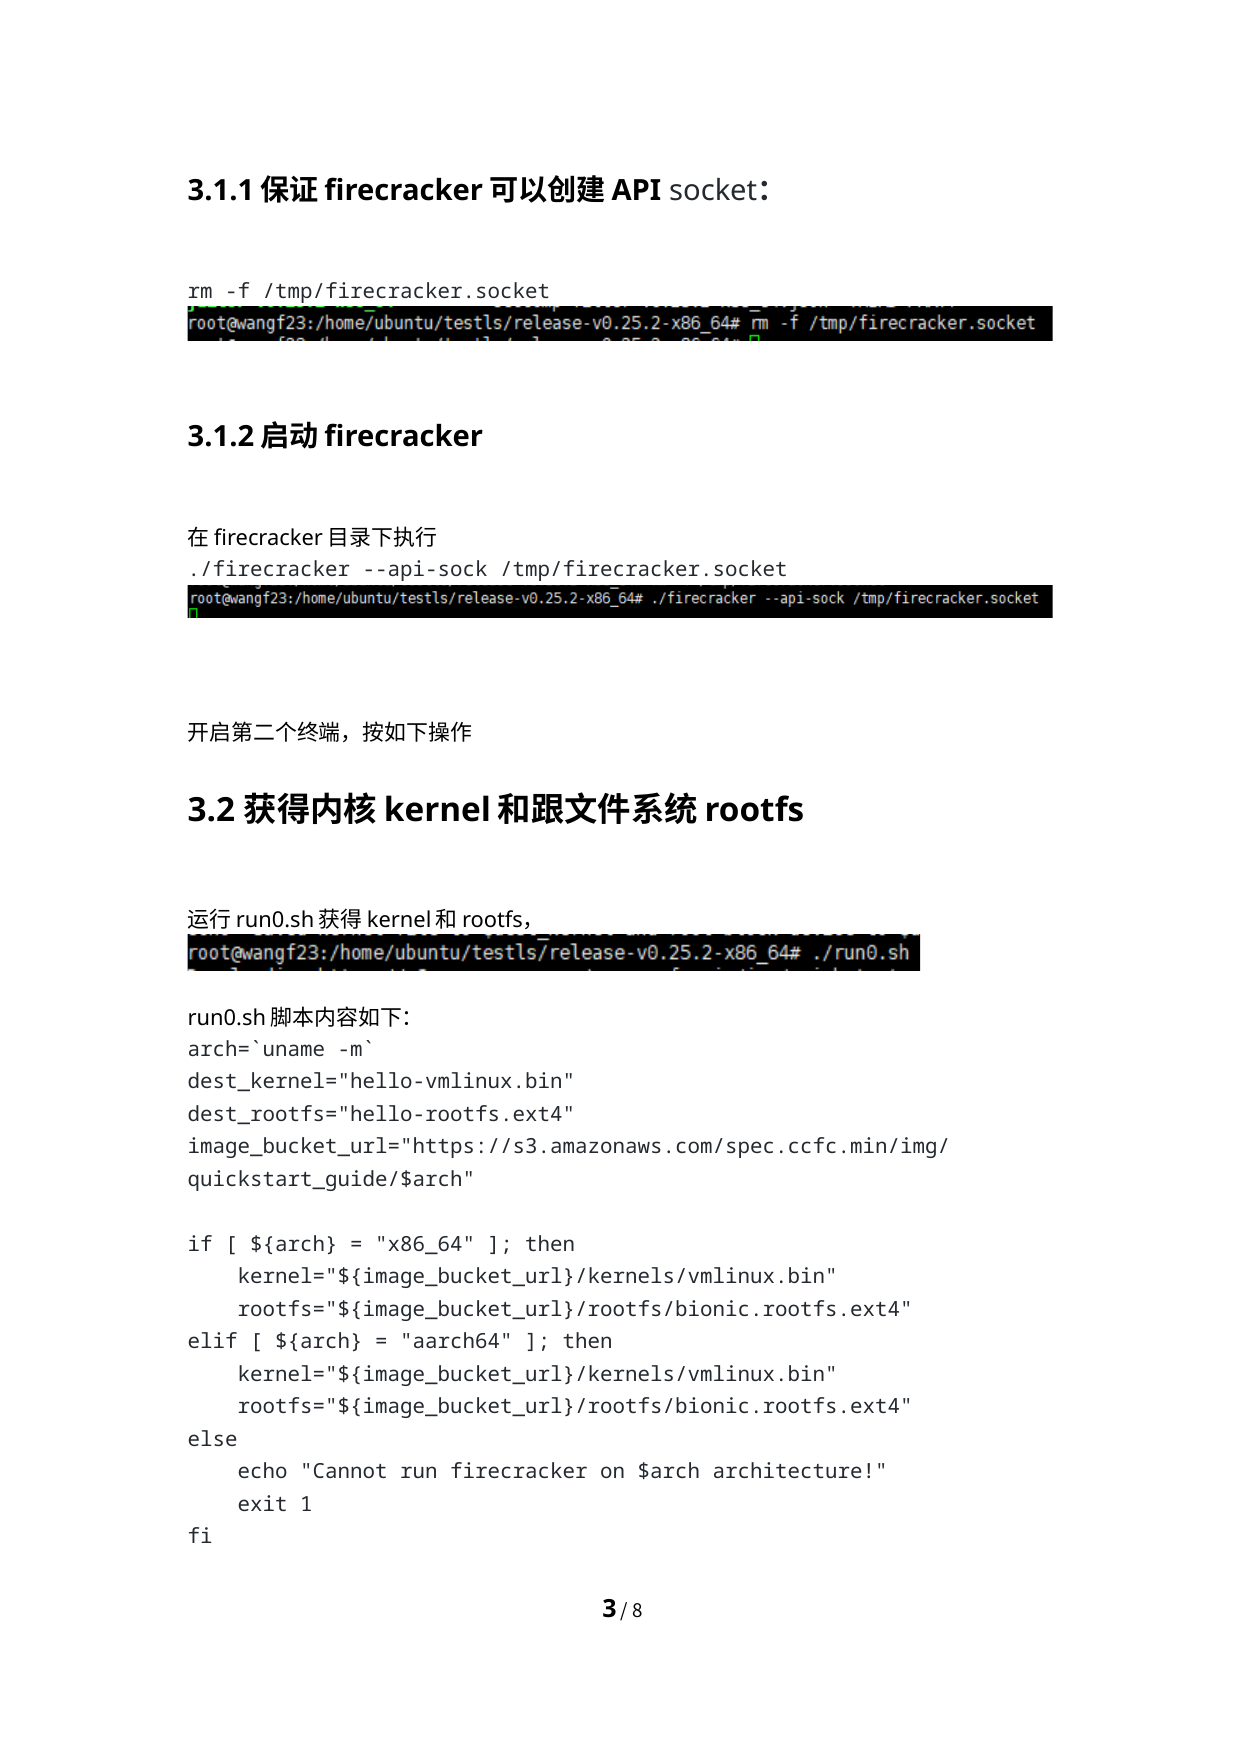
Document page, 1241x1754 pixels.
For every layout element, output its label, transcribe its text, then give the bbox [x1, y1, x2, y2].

text image_bucket_url="https://s3.amazonaws.com/spec.ccfc.min/img/quickstart_guide/$arch" [187, 1129, 1053, 1194]
text echo "Cannot run firecracker on $arch architecture!" [187, 1454, 1053, 1487]
picture [187, 934, 921, 971]
text fi [187, 1519, 1053, 1552]
text exit 1 [187, 1487, 1053, 1519]
subtitle 3.1.2启动firecracker [187, 401, 1053, 466]
text 在firecracker目录下执行 [187, 520, 1053, 552]
subtitle 3.1.1保证firecracker可以创建API socket： [187, 156, 1053, 221]
text arch=`uname -m` [187, 1032, 1053, 1064]
text kernel="${image_bucket_url}/kernels/vmlinux.bin" [187, 1357, 1053, 1389]
picture [187, 585, 1053, 618]
text else [187, 1422, 1053, 1454]
text 开启第二个终端，按如下操作 [187, 715, 1053, 747]
text 运行run0.sh获得kernel和rootfs， [187, 902, 1053, 934]
text elif [ ${arch} = "aarch64" ]; then [187, 1324, 1053, 1357]
text dest_rootfs="hello-rootfs.ext4" [187, 1097, 1053, 1129]
picture [187, 306, 1053, 341]
text ./firecracker --api-sock /tmp/firecracker.socket [187, 552, 1053, 585]
text kernel="${image_bucket_url}/kernels/vmlinux.bin" [187, 1259, 1053, 1292]
text run0.sh脚本内容如下： [187, 999, 1053, 1032]
text dest_kernel="hello-vmlinux.bin" [187, 1064, 1053, 1097]
text rootfs="${image_bucket_url}/rootfs/bionic.rootfs.ext4" [187, 1292, 1053, 1324]
text if [ ${arch} = "x86_64" ]; then [187, 1227, 1053, 1259]
text rm -f /tmp/firecracker.socket [187, 274, 1053, 306]
text rootfs="${image_bucket_url}/rootfs/bionic.rootfs.ext4" [187, 1389, 1053, 1422]
subtitle 3.2 获得内核kernel和跟文件系统rootfs [187, 774, 1053, 839]
